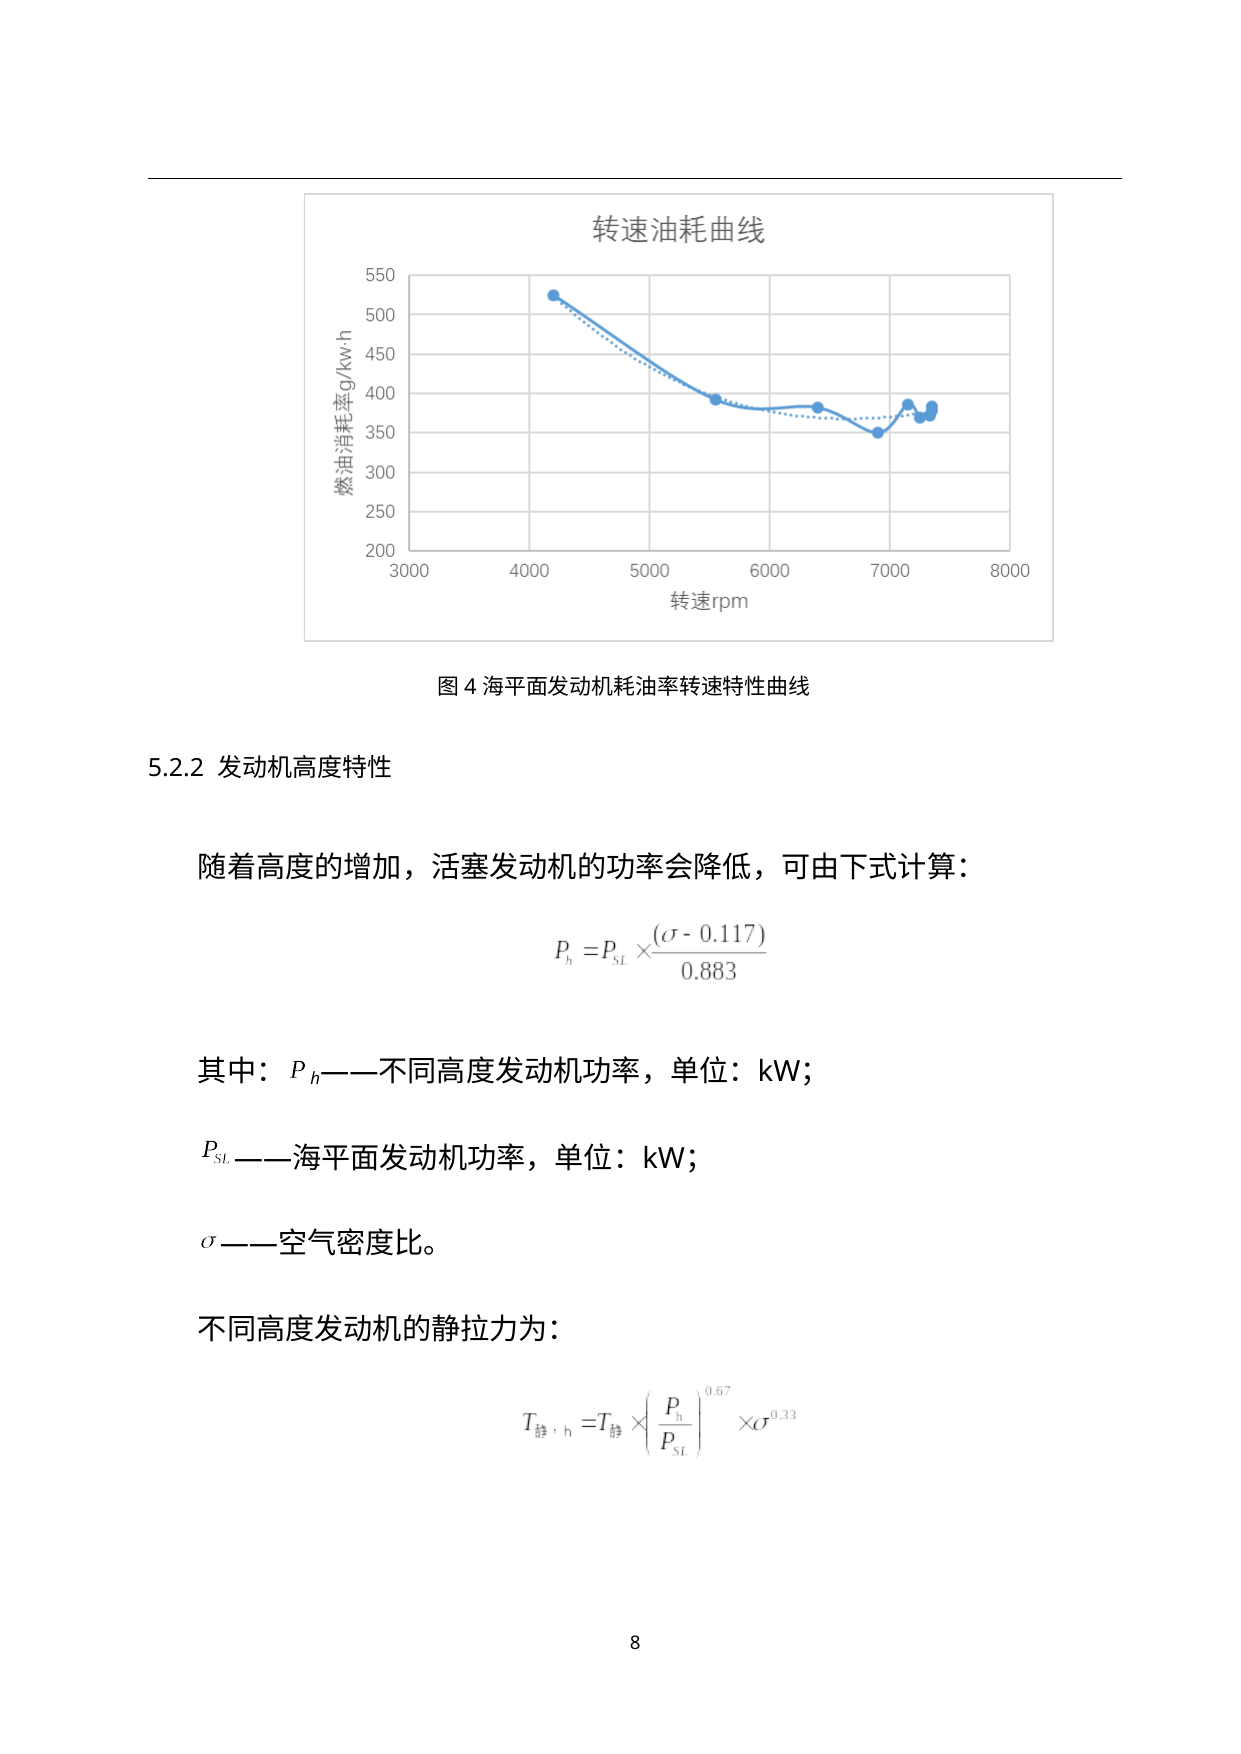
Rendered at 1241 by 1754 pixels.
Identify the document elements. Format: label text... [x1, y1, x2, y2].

text ——空气密度比。 [148, 1208, 1122, 1273]
text 海平面发动机耗油率转速特性曲线 [148, 669, 1122, 701]
text ——海平面发动机功率，单位：kW； [148, 1122, 1122, 1187]
picture [303, 193, 1054, 642]
text 随着高度的增加，活塞发动机的功率会降低，可由下式计算： [148, 833, 1122, 898]
subtitle 发动机高度特性 [148, 733, 1122, 798]
text 其中：h——不同高度发动机功率，单位：kW； [148, 1036, 1122, 1101]
text 不同高度发动机的静拉力为： [148, 1294, 1122, 1359]
